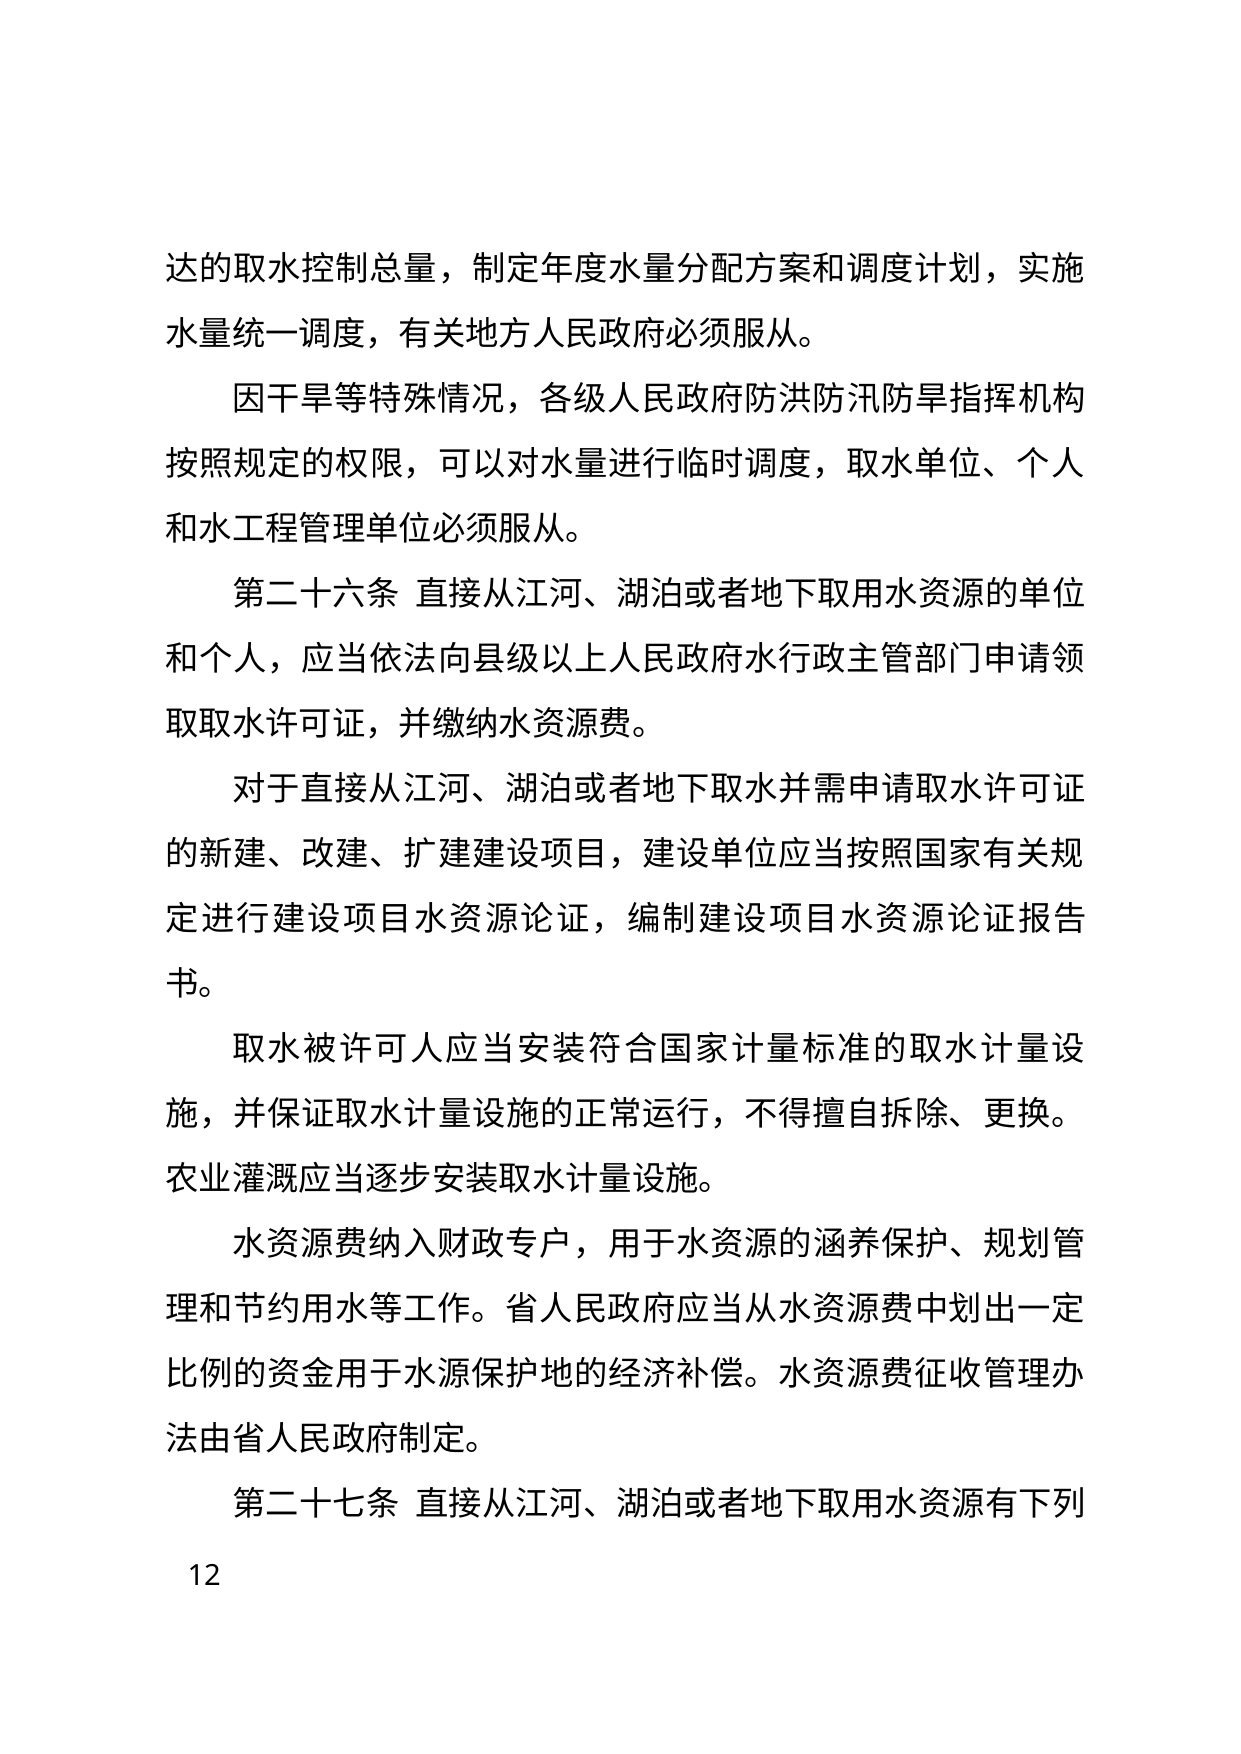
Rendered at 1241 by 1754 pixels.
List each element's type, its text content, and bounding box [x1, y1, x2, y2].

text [165, 1468, 1087, 1533]
text 第二十六条 直接从江河、湖泊或者地下取用水资源的单位和个人，应当依法向县级以上人民政府水行政主管部门申请领取取水许可证，并缴纳水资源费。 [165, 558, 1087, 753]
text 因干旱等特殊情况，各级人民政府防洪防汛防旱指挥机构按照规定的权限，可以对水量进行临时调度，取水单位、个人和水工程管理单位必须服从。 [165, 363, 1087, 558]
text 取水被许可人应当安装符合国家计量标准的取水计量设施，并保证取水计量设施的正常运行，不得擅自拆除、更换。农业灌溉应当逐步安装取水计量设施。 [165, 1013, 1087, 1208]
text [165, 233, 1087, 363]
text 水资源费纳入财政专户，用于水资源的涵养保护、规划管理和节约用水等工作。省人民政府应当从水资源费中划出一定比例的资金用于水源保护地的经济补偿。水资源费征收管理办法由省人民政府制定。 [165, 1208, 1087, 1468]
text 对于直接从江河、湖泊或者地下取水并需申请取水许可证的新建、改建、扩建建设项目，建设单位应当按照国家有关规定进行建设项目水资源论证，编制建设项目水资源论证报告书。 [165, 753, 1087, 1013]
